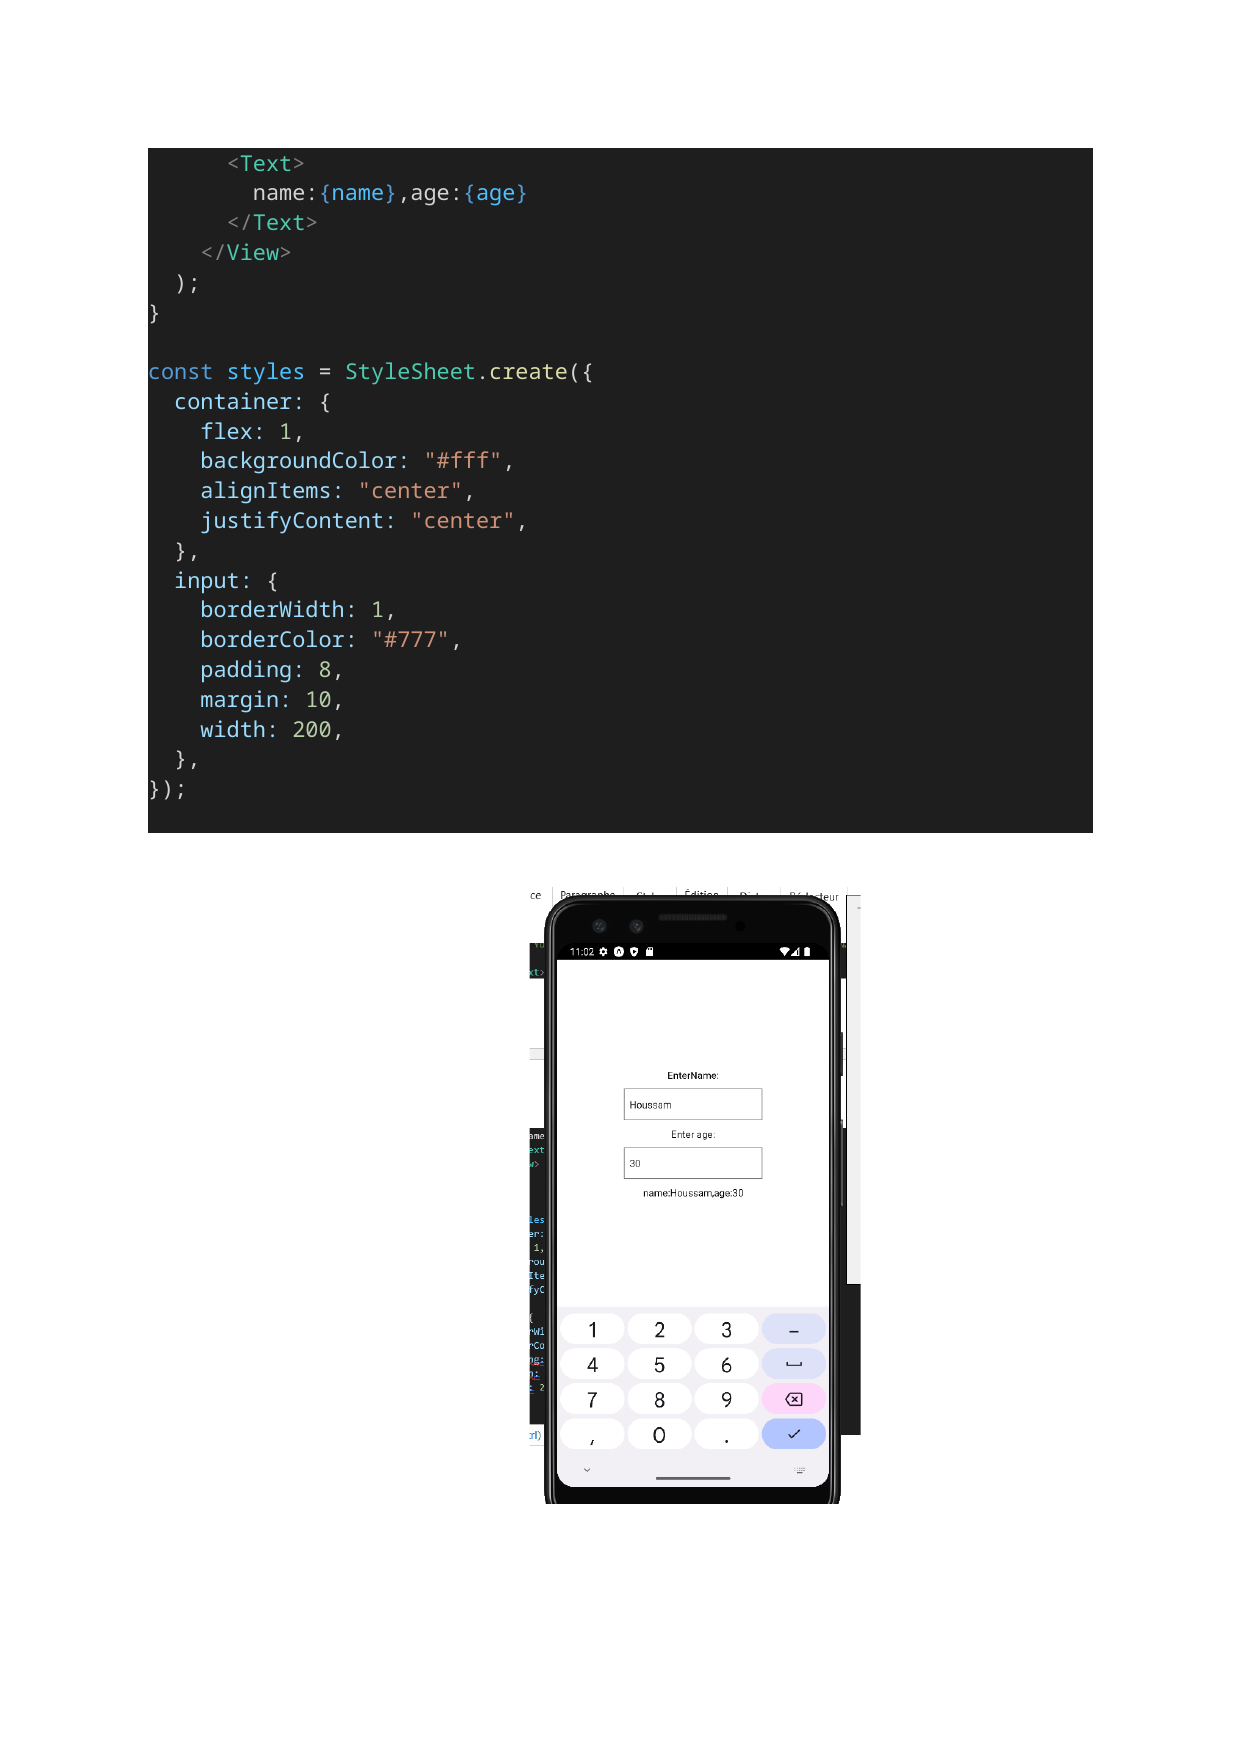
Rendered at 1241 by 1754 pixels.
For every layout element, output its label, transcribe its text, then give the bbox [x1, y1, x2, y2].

text container: { [148, 386, 1093, 416]
text margin: 10, [148, 684, 1093, 714]
text }, [148, 743, 1093, 773]
text backgroundColor: "#fff", [148, 446, 1093, 475]
text <Text> [148, 148, 1093, 177]
text flex: 1, [148, 416, 1093, 446]
text borderColor: "#777", [148, 624, 1093, 654]
text ); [148, 267, 1093, 297]
text name:{name},age:{age} [148, 177, 1093, 207]
text const styles = StyleSheet.create({ [148, 356, 1093, 386]
text padding: 8, [148, 654, 1093, 684]
text input: { [148, 565, 1093, 594]
text }); [148, 773, 1093, 803]
text </Text> [148, 207, 1093, 237]
text }, [148, 535, 1093, 565]
text width: 200, [148, 714, 1093, 743]
text justifyContent: "center", [148, 505, 1093, 535]
text </View> [148, 237, 1093, 267]
text borderWidth: 1, [148, 594, 1093, 624]
text } [148, 297, 1093, 326]
text alignItems: "center", [148, 475, 1093, 505]
picture [529, 887, 861, 1504]
